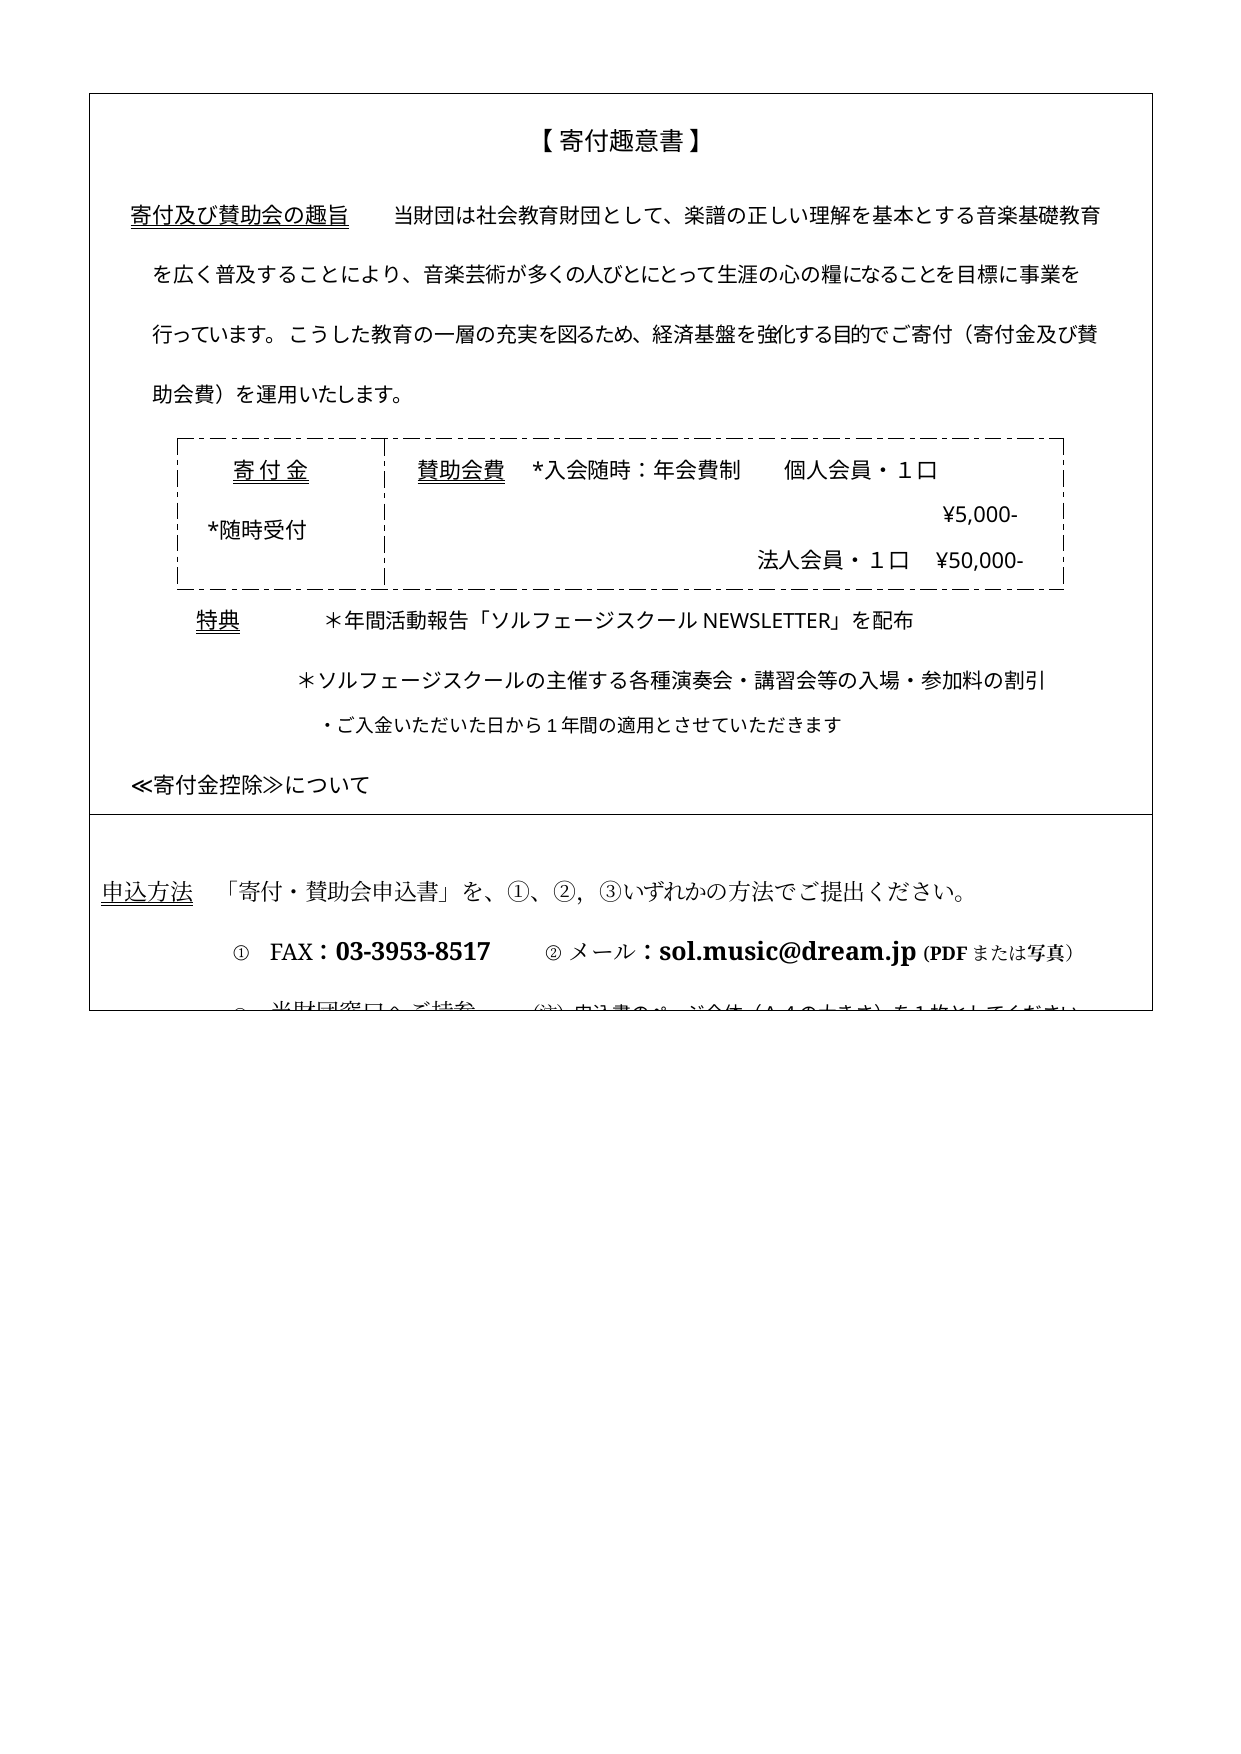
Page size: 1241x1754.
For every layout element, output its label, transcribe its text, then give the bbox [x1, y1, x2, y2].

table_cell [90, 802, 101, 814]
table_cell 申込方法 「寄付・賛助会申込書」を、①、②，③いずれかの方法でご提出ください。 FAX：03-3953-8517 ② メール：sol.music@dream.jp (PDFまたは写真） 当財団窓口へご持参 （注）申込書のページ全体（Ａ４の大きさ）を１枚としてください。 [90, 861, 233, 1010]
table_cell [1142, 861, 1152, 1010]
table_cell [90, 815, 1152, 861]
table_cell [1142, 802, 1152, 814]
table_header 【 寄付趣意書 】 [90, 94, 1152, 802]
